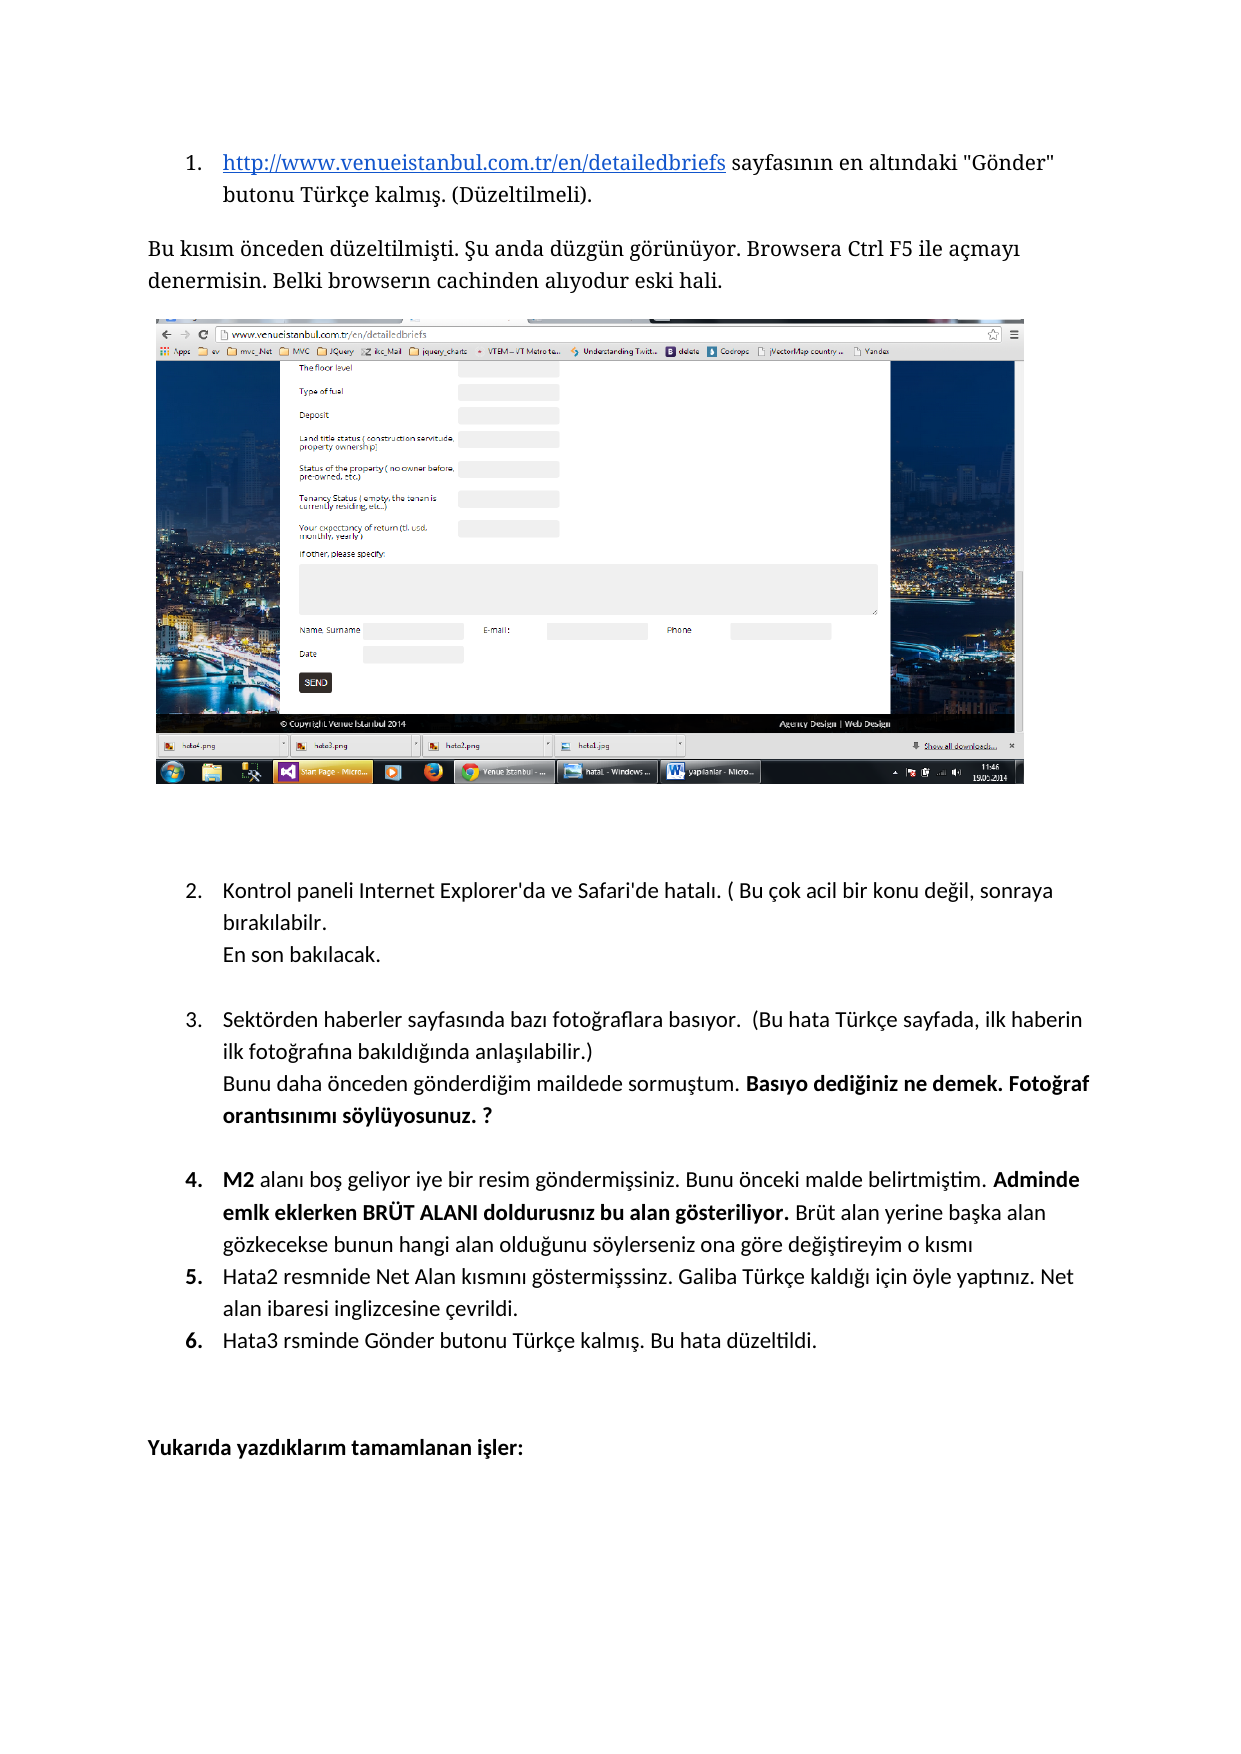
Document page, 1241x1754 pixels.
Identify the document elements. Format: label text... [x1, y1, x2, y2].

text Yukarıda yazdıklarım tamamlanan işler: [148, 1433, 1093, 1461]
list Kontrol paneli Internet Explorer'da ve Safari'de hatalı. ( Bu çok acil bir konu değil, sonraya bırakılabilr. [185, 876, 1093, 936]
picture [147, 319, 1093, 851]
list Hata2 resmnide Net Alan kısmını göstermişssinz. Galiba Türkçe kaldığı için öyle yaptınız. Net alan ibaresi inglizcesine çevrildi. [185, 1262, 1093, 1322]
list Bunu daha önceden gönderdiğim maildede sormuştum. Basıyo dediğiniz ne demek. Fotoğraf orantısınımı söylüyosunuz. ? [223, 1069, 1093, 1129]
list http://www.venueistanbul.com.tr/en/detailedbriefs sayfasının en altındaki "Gönder" butonu Türkçe kalmış. (Düzeltilmeli). [185, 148, 1093, 209]
list Sektörden haberler sayfasında bazı fotoğraflara basıyor. (Bu hata Türkçe sayfada, ilk haberin ilk fotoğrafına bakıldığında anlaşılabilir.) [185, 1005, 1093, 1065]
text Bu kısım önceden düzeltilmişti. Şu anda düzgün görünüyor. Browsera Ctrl F5 ile açmayı denermisin. Belki browserın cachinden alıyodur eski hali. [148, 234, 1093, 295]
list En son bakılacak. [223, 940, 1093, 968]
list M2 alanı boş geliyor iye bir resim göndermişsiniz. Bunu önceki malde belirtmiştim. Adminde emlk eklerken BRÜT ALANI doldurusnız bu alan gösteriliyor. Brüt alan yerine başka alan gözkecekse bunun hangi alan olduğunu söylerseniz ona göre değiştireyim o kısmı [185, 1166, 1093, 1258]
list Hata3 rsminde Gönder butonu Türkçe kalmış. Bu hata düzeltildi. [185, 1327, 1093, 1354]
